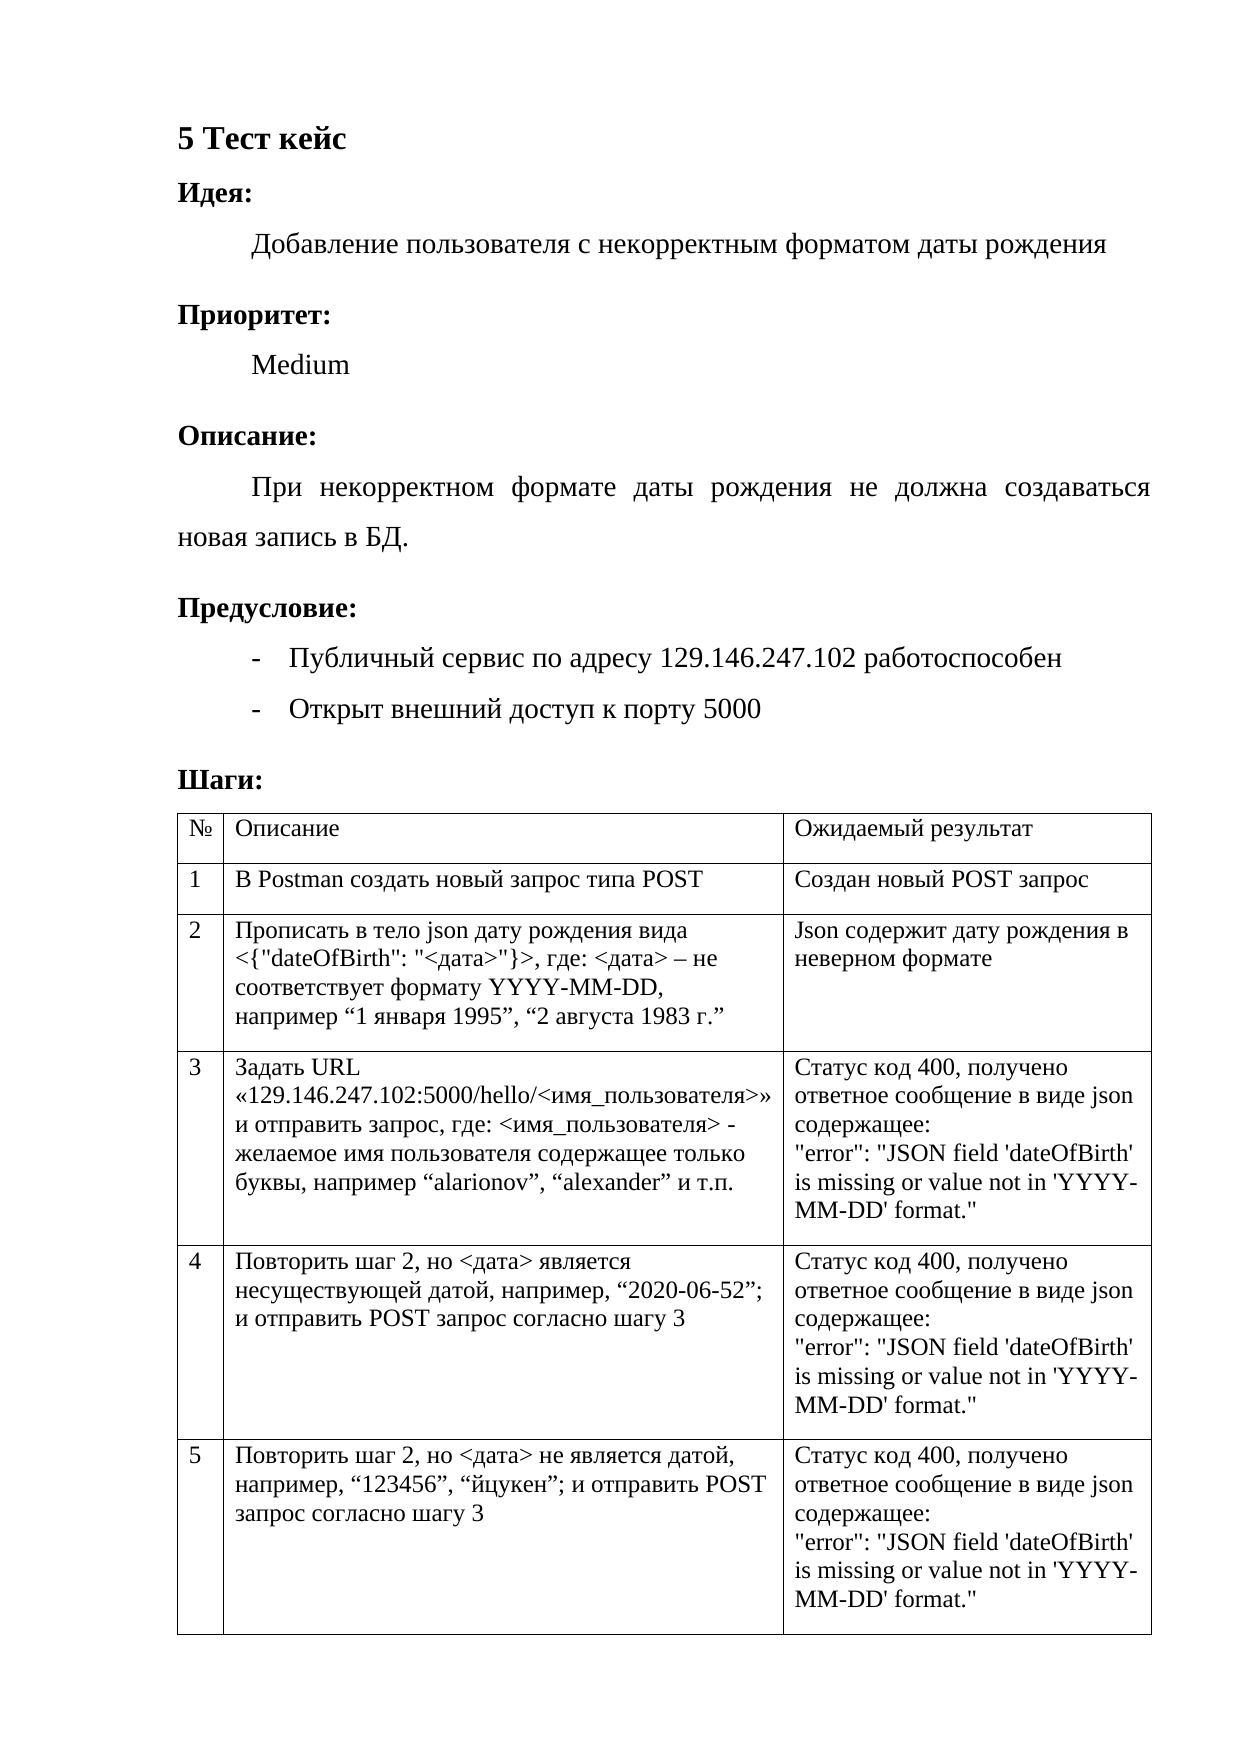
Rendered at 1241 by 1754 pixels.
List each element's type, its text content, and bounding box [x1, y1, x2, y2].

table_cell 3 [178, 1052, 223, 1245]
text 5 Тест кейс [177, 118, 1152, 156]
text Предусловие: [177, 590, 1152, 624]
table_cell Прописать в тело json дату рождения вида <{"dateOfBirth": "<дата>"}>, где: <дата> – не соответствует формату YYYY-MM-DD, например “1 января 1995”, “2 августа 1983 г.” [224, 915, 783, 1051]
table_cell Повторить шаг 2, но <дата> является несуществующей датой, например, “2020-06-52”; и отправить POST запрос согласно шагу 3 [224, 1246, 783, 1439]
text Шаги: [177, 762, 1152, 796]
table_cell 1 [178, 864, 223, 914]
table_header Ожидаемый результат [784, 814, 1151, 863]
text Приоритет: [177, 297, 1152, 331]
table_cell В Postman создать новый запрос типа POST [224, 864, 783, 914]
text Описание: [177, 418, 1152, 452]
table_cell Повторить шаг 2, но <дата> не является датой, например, “123456”, “йцукен”; и отправить POST запрос согласно шагу 3 [224, 1440, 783, 1634]
table_cell 4 [178, 1246, 223, 1439]
text Medium [177, 347, 1152, 381]
text Идея: [177, 176, 1152, 209]
table_header № [178, 814, 223, 863]
table_cell Задать URL «129.146.247.102:5000/hello/<имя_пользователя>» и отправить запрос, где: <имя_пользователя> - желаемое имя пользователя содержащее только буквы, например “alarionov”, “alexander” и т.п. [224, 1052, 783, 1245]
text При некорректном формате даты рождения не должна создаваться новая запись в БД. [177, 469, 1152, 553]
list Открыт внешний доступ к порту 5000 [251, 691, 1152, 724]
table_cell 2 [178, 915, 223, 1051]
table_header Описание [224, 814, 783, 863]
text Добавление пользователя с некорректным форматом даты рождения [177, 226, 1152, 259]
table_cell Json содержит дату рождения в неверном формате [784, 915, 1151, 1051]
list Публичный сервис по адресу 129.146.247.102 работоспособен [251, 641, 1152, 674]
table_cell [784, 1440, 1151, 1634]
table_cell 5 [178, 1440, 223, 1634]
table_cell Создан новый POST запрос [784, 864, 1151, 914]
